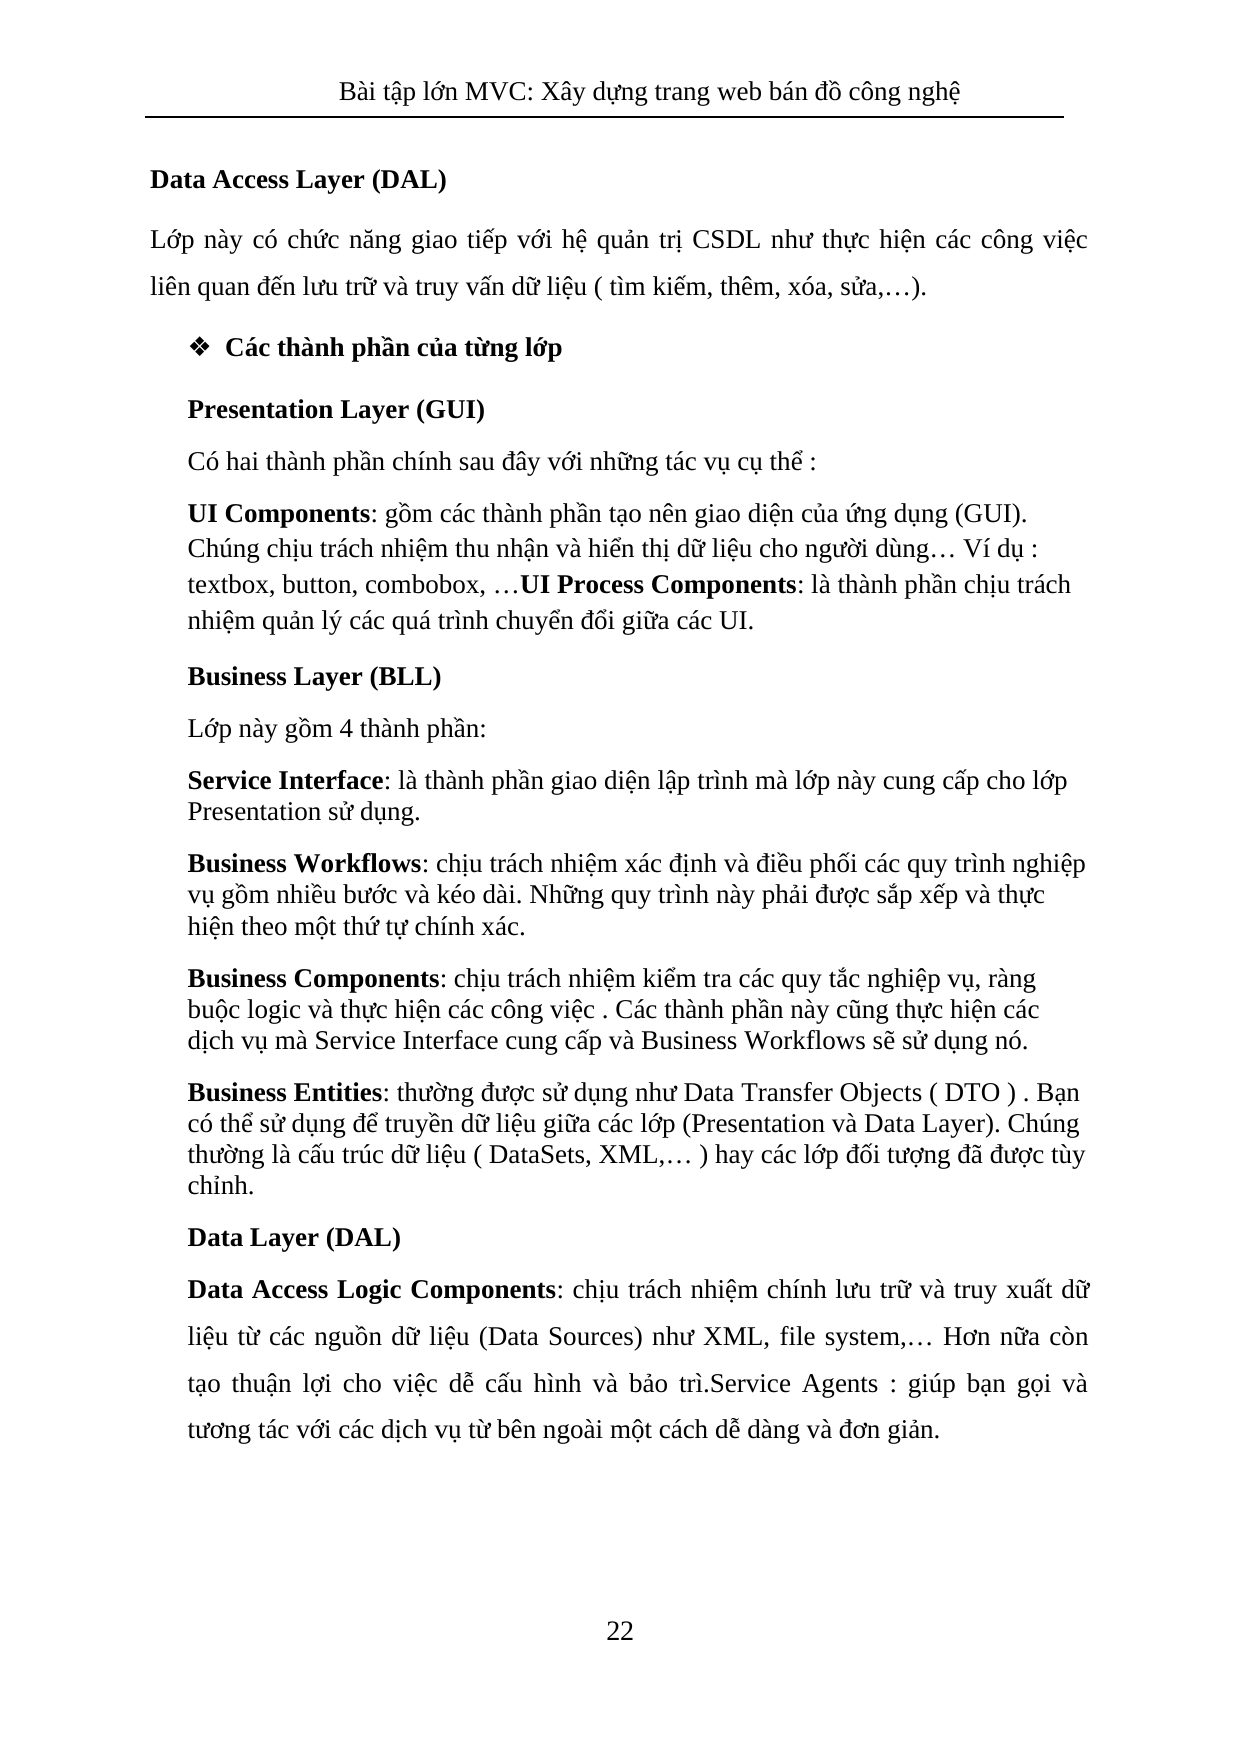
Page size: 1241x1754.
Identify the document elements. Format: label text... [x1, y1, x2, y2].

text Lớp này gồm 4 thành phần: [150, 712, 1090, 743]
text UI Components: gồm các thành phần tạo nên giao diện của ứng dụng (GUI). Chúng chịu trách nhiệm thu nhận và hiển thị dữ liệu cho người dùng… Ví dụ : textbox, button, combobox, …UI Process Components: là thành phần chịu trách nhiệm quản lý các quá trình chuyển đổi giữa các UI. [187, 497, 1090, 635]
text Lớp này có chức năng giao tiếp với hệ quản trị CSDL như thực hiện các công việc liên quan đến lưu trữ và truy vấn dữ liệu ( tìm kiếm, thêm, xóa, sửa,…). [150, 254, 1090, 301]
text Data Access Logic Components: chịu trách nhiệm chính lưu trữ và truy xuất dữ liệu từ các nguồn dữ liệu (Data Sources) như XML, file system,… Hơn nữa còn tạo thuận lợi cho việc dễ cấu hình và bảo trì.Service Agents : giúp bạn gọi và tương tác với các dịch vụ từ bên ngoài một cách dễ dàng và đơn giản. [187, 1298, 1090, 1380]
text Business Components: chịu trách nhiệm kiểm tra các quy tắc nghiệp vụ, ràng buộc logic và thực hiện các công việc . Các thành phần này cũng thực hiện các dịch vụ mà Service Interface cung cấp và Business Workflows sẽ sử dụng nó. [187, 962, 1090, 1055]
text Presentation Layer (GUI) [150, 393, 1090, 424]
text Business Layer (BLL) [150, 660, 1090, 692]
text Data Access Logic Components: chịu trách nhiệm chính lưu trữ và truy xuất dữ liệu từ các nguồn dữ liệu (Data Sources) như XML, file system,… Hơn nữa còn tạo thuận lợi cho việc dễ cấu hình và bảo trì.Service Agents : giúp bạn gọi và tương tác với các dịch vụ từ bên ngoài một cách dễ dàng và đơn giản. [187, 1381, 1090, 1444]
text Business Entities: thường được sử dụng như Data Transfer Objects ( DTO ) . Bạn có thể sử dụng để truyền dữ liệu giữa các lớp (Presentation và Data Layer). Chúng thường là cấu trúc dữ liệu ( DataSets, XML,… ) hay các lớp đối tượng đã được tùy chỉnh. [187, 1076, 1090, 1201]
text Data Access Layer (DAL) [150, 163, 1090, 194]
list Các thành phần của từng lớp [187, 316, 1090, 372]
text Data Layer (DAL) [187, 1221, 1090, 1253]
text Service Interface: là thành phần giao diện lập trình mà lớp này cung cấp cho lớp Presentation sử dụng. [187, 764, 1090, 827]
text Có hai thành phần chính sau đây với những tác vụ cụ thể : [150, 445, 1090, 476]
text Business Workflows: chịu trách nhiệm xác định và điều phối các quy trình nghiệp vụ gồm nhiều bước và kéo dài. Những quy trình này phải được sắp xếp và thực hiện theo một thứ tự chính xác. [187, 847, 1090, 941]
